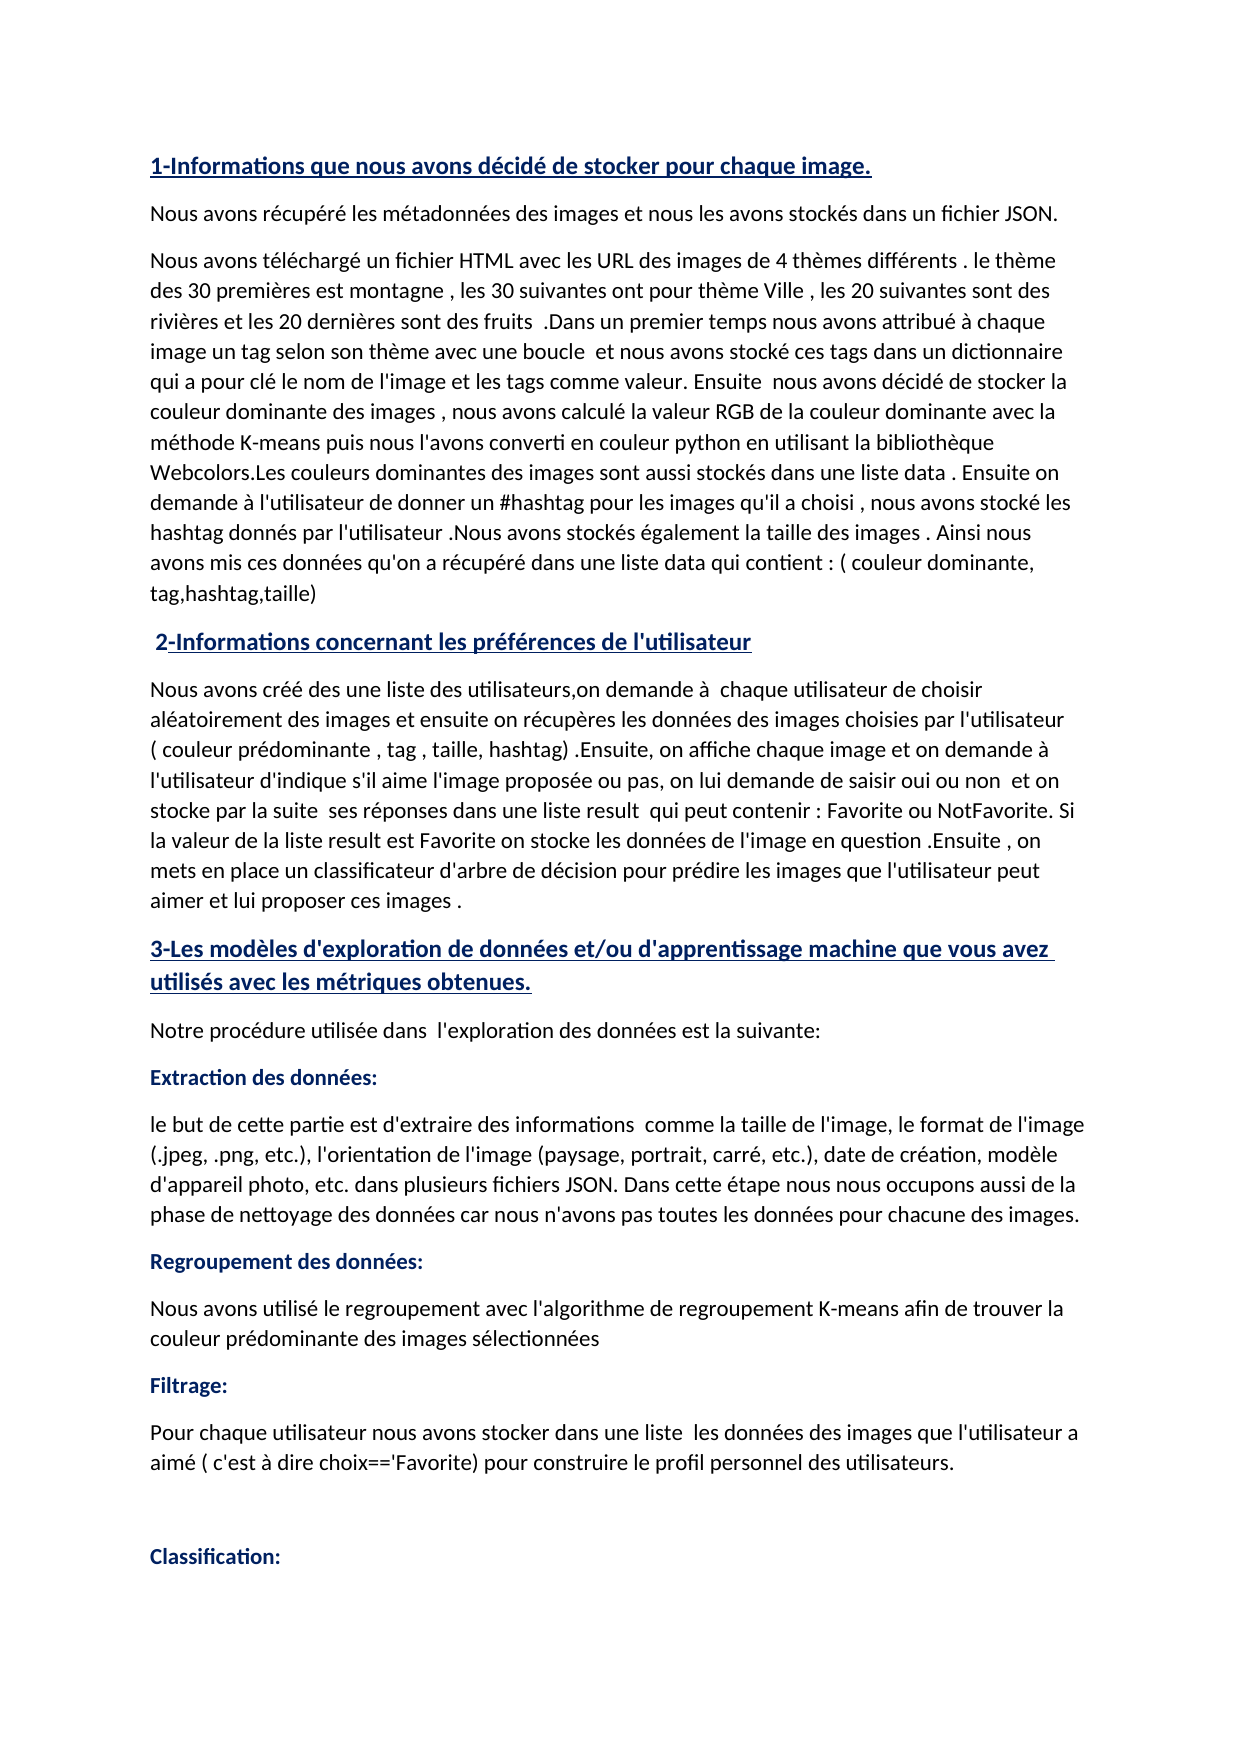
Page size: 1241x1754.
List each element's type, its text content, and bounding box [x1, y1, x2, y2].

text Regroupement des données: [150, 1247, 1090, 1275]
text Filtrage: [150, 1371, 1090, 1399]
text Nous avons utilisé le regroupement avec l'algorithme de regroupement K-means afin de trouver la couleur prédominante des images sélectionnées [150, 1294, 1090, 1352]
text Nous avons récupéré les métadonnées des images et nous les avons stockés dans un fichier JSON. [150, 199, 1090, 228]
text Notre procédure utilisée dans l'exploration des données est la suivante: [150, 1016, 1090, 1044]
text Classification: [150, 1542, 1090, 1570]
text Nous avons créé des une liste des utilisateurs,on demande à chaque utilisateur de choisir aléatoirement des images et ensuite on récupères les données des images choisies par l'utilisateur ( couleur prédominante , tag , taille, hashtag) .Ensuite, on affiche chaque image et on demande à l'utilisateur d'indique s'il aime l'image proposée ou pas, on lui demande de saisir oui ou non et on stocke par la suite ses réponses dans une liste result qui peut contenir : Favorite ou NotFavorite. Si la valeur de la liste result est Favorite on stocke les données de l'image en question .Ensuite , on mets en place un classificateur d'arbre de décision pour prédire les images que l'utilisateur peut aimer et lui proposer ces images . [150, 675, 1090, 915]
text le but de cette partie est d'extraire des informations comme la taille de l'image, le format de l'image (.jpeg, .png, etc.), l'orientation de l'image (paysage, portrait, carré, etc.), date de création, modèle d'appareil photo, etc. dans plusieurs fichiers JSON. Dans cette étape nous nous occupons aussi de la phase de nettoyage des données car nous n'avons pas toutes les données pour chacune des images. [150, 1110, 1090, 1228]
text Nous avons téléchargé un fichier HTML avec les URL des images de 4 thèmes différents . le thème des 30 premières est montagne , les 30 suivantes ont pour thème Ville , les 20 suivantes sont des rivières et les 20 dernières sont des fruits .Dans un premier temps nous avons attribué à chaque image un tag selon son thème avec une boucle et nous avons stocké ces tags dans un dictionnaire qui a pour clé le nom de l'image et les tags comme valeur. Ensuite nous avons décidé de stocker la couleur dominante des images , nous avons calculé la valeur RGB de la couleur dominante avec la méthode K-means puis nous l'avons converti en couleur python en utilisant la bibliothèque Webcolors.Les couleurs dominantes des images sont aussi stockés dans une liste data . Ensuite on demande à l'utilisateur de donner un #hashtag pour les images qu'il a choisi , nous avons stocké les hashtag donnés par l'utilisateur .Nous avons stockés également la taille des images . Ainsi nous avons mis ces données qu'on a récupéré dans une liste data qui contient : ( couleur dominante, tag,hashtag,taille) [150, 246, 1090, 607]
text 1-Informations que nous avons décidé de stocker pour chaque image. [150, 150, 1090, 181]
text 2-Informations concernant les préférences de l'utilisateur [150, 626, 1090, 656]
text Pour chaque utilisateur nous avons stocker dans une liste les données des images que l'utilisateur a aimé ( c'est à dire choix=='Favorite) pour construire le profil personnel des utilisateurs. [150, 1418, 1090, 1476]
text 3-Les modèles d'exploration de données et/ou d'apprentissage machine que vous avez utilisés avec les métriques obtenues. [150, 933, 1090, 997]
text Extraction des données: [150, 1063, 1090, 1091]
